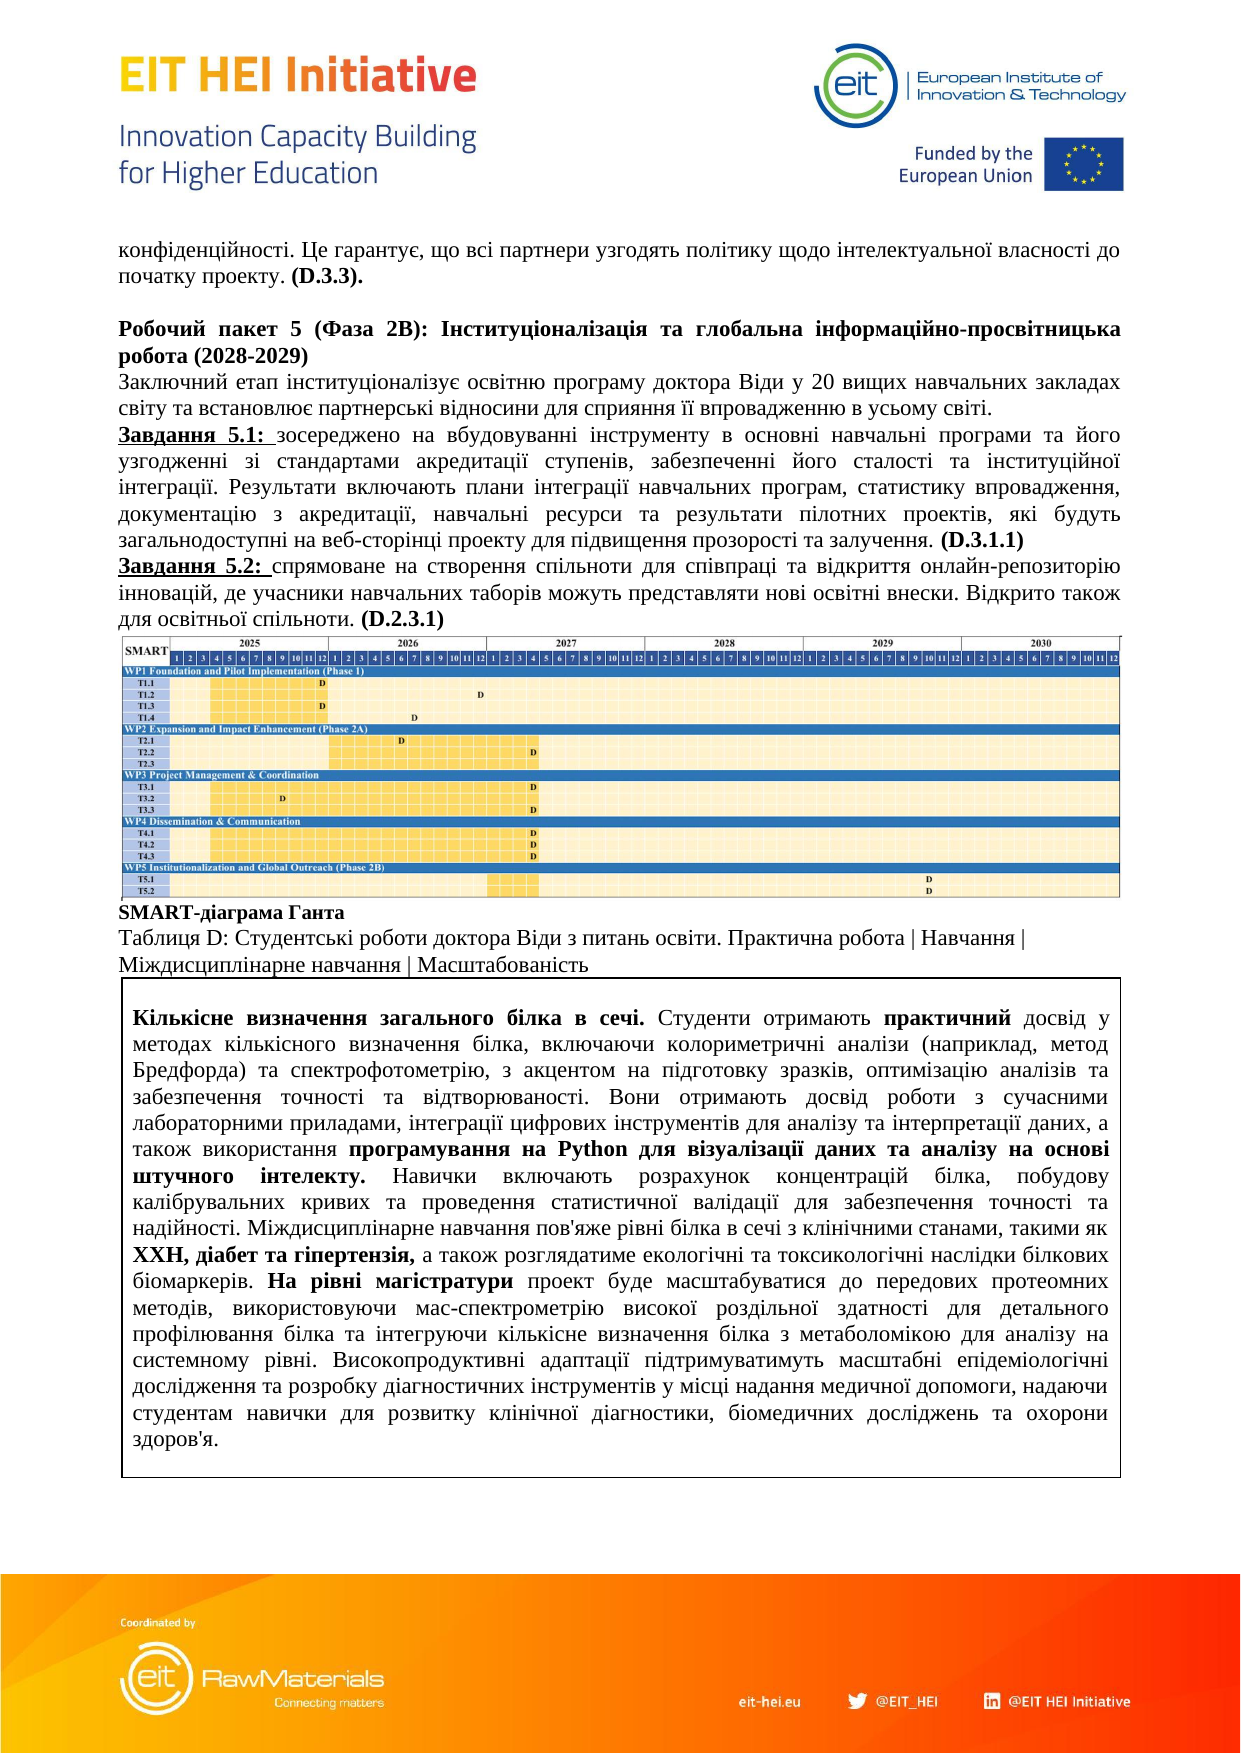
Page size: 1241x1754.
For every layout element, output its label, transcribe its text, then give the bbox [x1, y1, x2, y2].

text Робочий пакет 5 (Фаза 2B): Інституціоналізація та глобальна інформаційно-просвітницька робота (2028-2029) [118, 315, 1122, 368]
text Завдання 5.1: зосереджено на вбудовуванні інструменту в основні навчальні програми та його узгодженні зі стандартами акредитації ступенів, забезпеченні його сталості та інституційної інтеграції. Результати включають плани інтеграції навчальних програм, статистику впровадження, документацію з акредитації, навчальні ресурси та результати пілотних проектів, які будуть загальнодоступні на веб-сторінці проекту для підвищення прозорості та залучення. (D.3.1.1) [118, 421, 1122, 552]
text Завдання 5.2: спрямоване на створення спільноти для співпраці та відкриття онлайн-репозиторію інновацій, де учасники навчальних таборів можуть представляти нові освітні внески. Відкрито також для освітньої спільноти. (D.2.3.1) [118, 552, 1122, 631]
text Таблиця D: Студентські роботи доктора Віди з питань освіти. Практична робота | Навчання | Міждисциплінарне навчання | Масштабованість [118, 924, 1122, 977]
text Заключний етап інституціоналізує освітню програму доктора Віди у 20 вищих навчальних закладах світу та встановлює партнерські відносини для сприяння її впровадженню в усьому світі. [118, 368, 1122, 421]
picture [0, 0, 1241, 237]
table_header Кількісне визначення загального білка в сечі. Студенти отримають практичний досвід у методах кількісного визначення білка, включаючи колориметричні аналізи (наприклад, метод Бредфорда) та спектрофотометрію, з акцентом на підготовку зразків, оптимізацію аналізів та забезпечення точності та відтворюваності. Вони отримають досвід роботи з сучасними лабораторними приладами, інтеграції цифрових інструментів для аналізу та інтерпретації даних, а також використання програмування на Python для візуалізації даних та аналізу на основі штучного інтелекту. Навички включають розрахунок концентрацій білка, побудову калібрувальних кривих та проведення статистичної валідації для забезпечення точності та надійності. Міждисциплінарне навчання пов'яже рівні білка в сечі з клінічними станами, такими як ХХН, діабет та гіпертензія, а також розглядатиме екологічні та токсикологічні наслідки білкових біомаркерів. На рівні магістратури проект буде масштабуватися до передових протеомних методів, використовуючи мас-спектрометрію високої роздільної здатності для детального профілювання білка та інтегруючи кількісне визначення білка з метаболомікою для аналізу на системному рівні. Високопродуктивні адаптації підтримуватимуть масштабні епідеміологічні дослідження та розробку діагностичних інструментів у місці надання медичної допомоги, надаючи студентам навички для розвитку клінічної діагностики, біомедичних досліджень та охорони здоров'я. [123, 979, 1120, 1477]
picture [0, 1574, 1241, 1753]
picture [118, 631, 1123, 901]
text SMART-діаграма Ганта [118, 901, 1122, 924]
